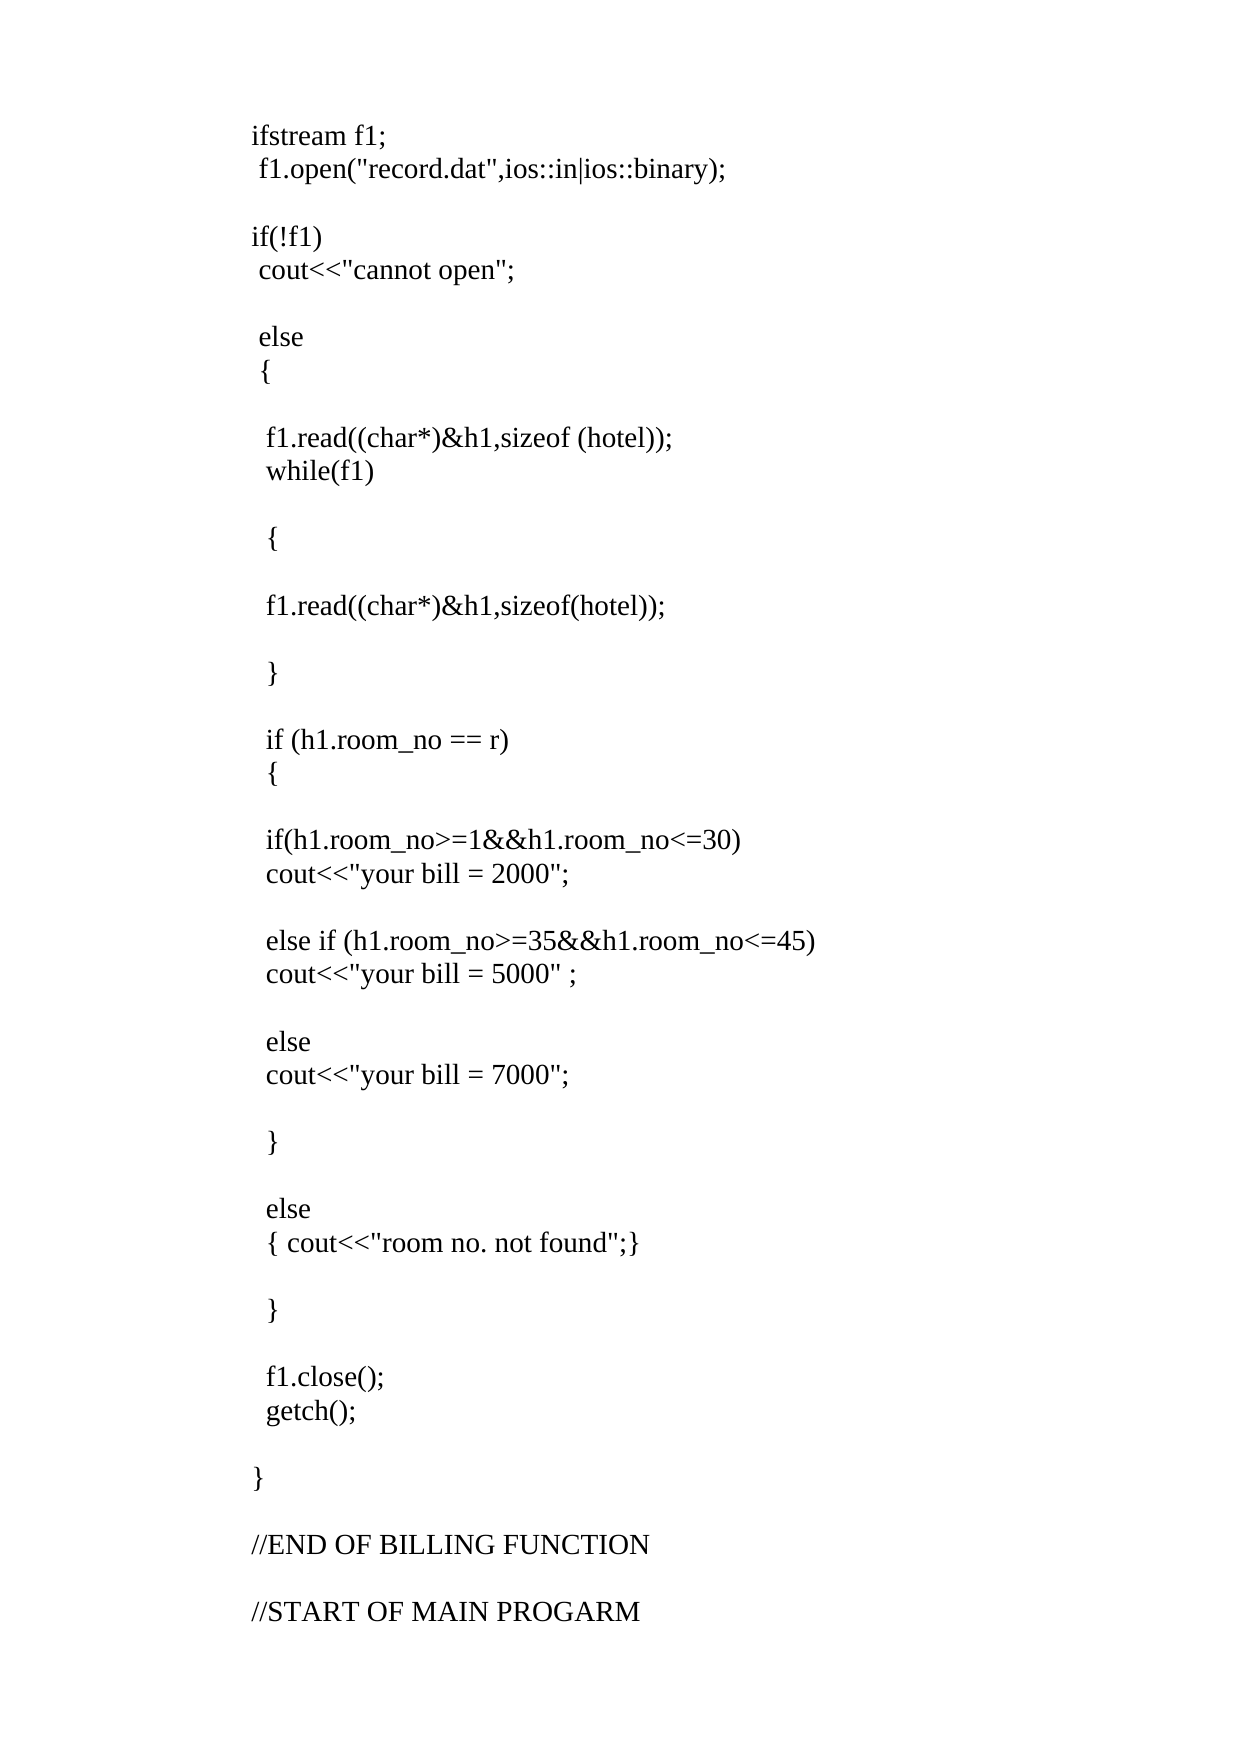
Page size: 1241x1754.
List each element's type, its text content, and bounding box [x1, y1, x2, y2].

text else if (h1.room_no>=35&&h1.room_no<=45) [177, 923, 1152, 957]
text } [177, 655, 1152, 688]
text getch(); [177, 1393, 1152, 1426]
text } [177, 1124, 1152, 1158]
text { cout<<"room no. not found";} [177, 1225, 1152, 1258]
text f1.close(); [177, 1359, 1152, 1393]
text while(f1) [177, 453, 1152, 487]
text //END OF BILLING FUNCTION [177, 1527, 1152, 1560]
text f1.open("record.dat",ios::in|ios::binary); [177, 152, 1152, 185]
text if (h1.room_no == r) [177, 722, 1152, 755]
text else [177, 1024, 1152, 1057]
text { [177, 755, 1152, 789]
text ifstream f1; [177, 118, 1152, 152]
text cout<<"your bill = 5000" ; [177, 957, 1152, 990]
text { [177, 521, 1152, 554]
text if(!f1) [177, 219, 1152, 252]
text } [177, 1460, 1152, 1493]
text cout<<"your bill = 2000"; [177, 856, 1152, 889]
text if(h1.room_no>=1&&h1.room_no<=30) [177, 822, 1152, 856]
text else [177, 319, 1152, 353]
text //START OF MAIN PROGARM [177, 1594, 1152, 1627]
text } [177, 1292, 1152, 1326]
text f1.read((char*)&h1,sizeof(hotel)); [177, 588, 1152, 621]
text cout<<"your bill = 7000"; [177, 1057, 1152, 1091]
text cout<<"cannot open"; [177, 252, 1152, 286]
text else [177, 1191, 1152, 1225]
text f1.read((char*)&h1,sizeof (hotel)); [177, 420, 1152, 453]
text { [177, 353, 1152, 386]
